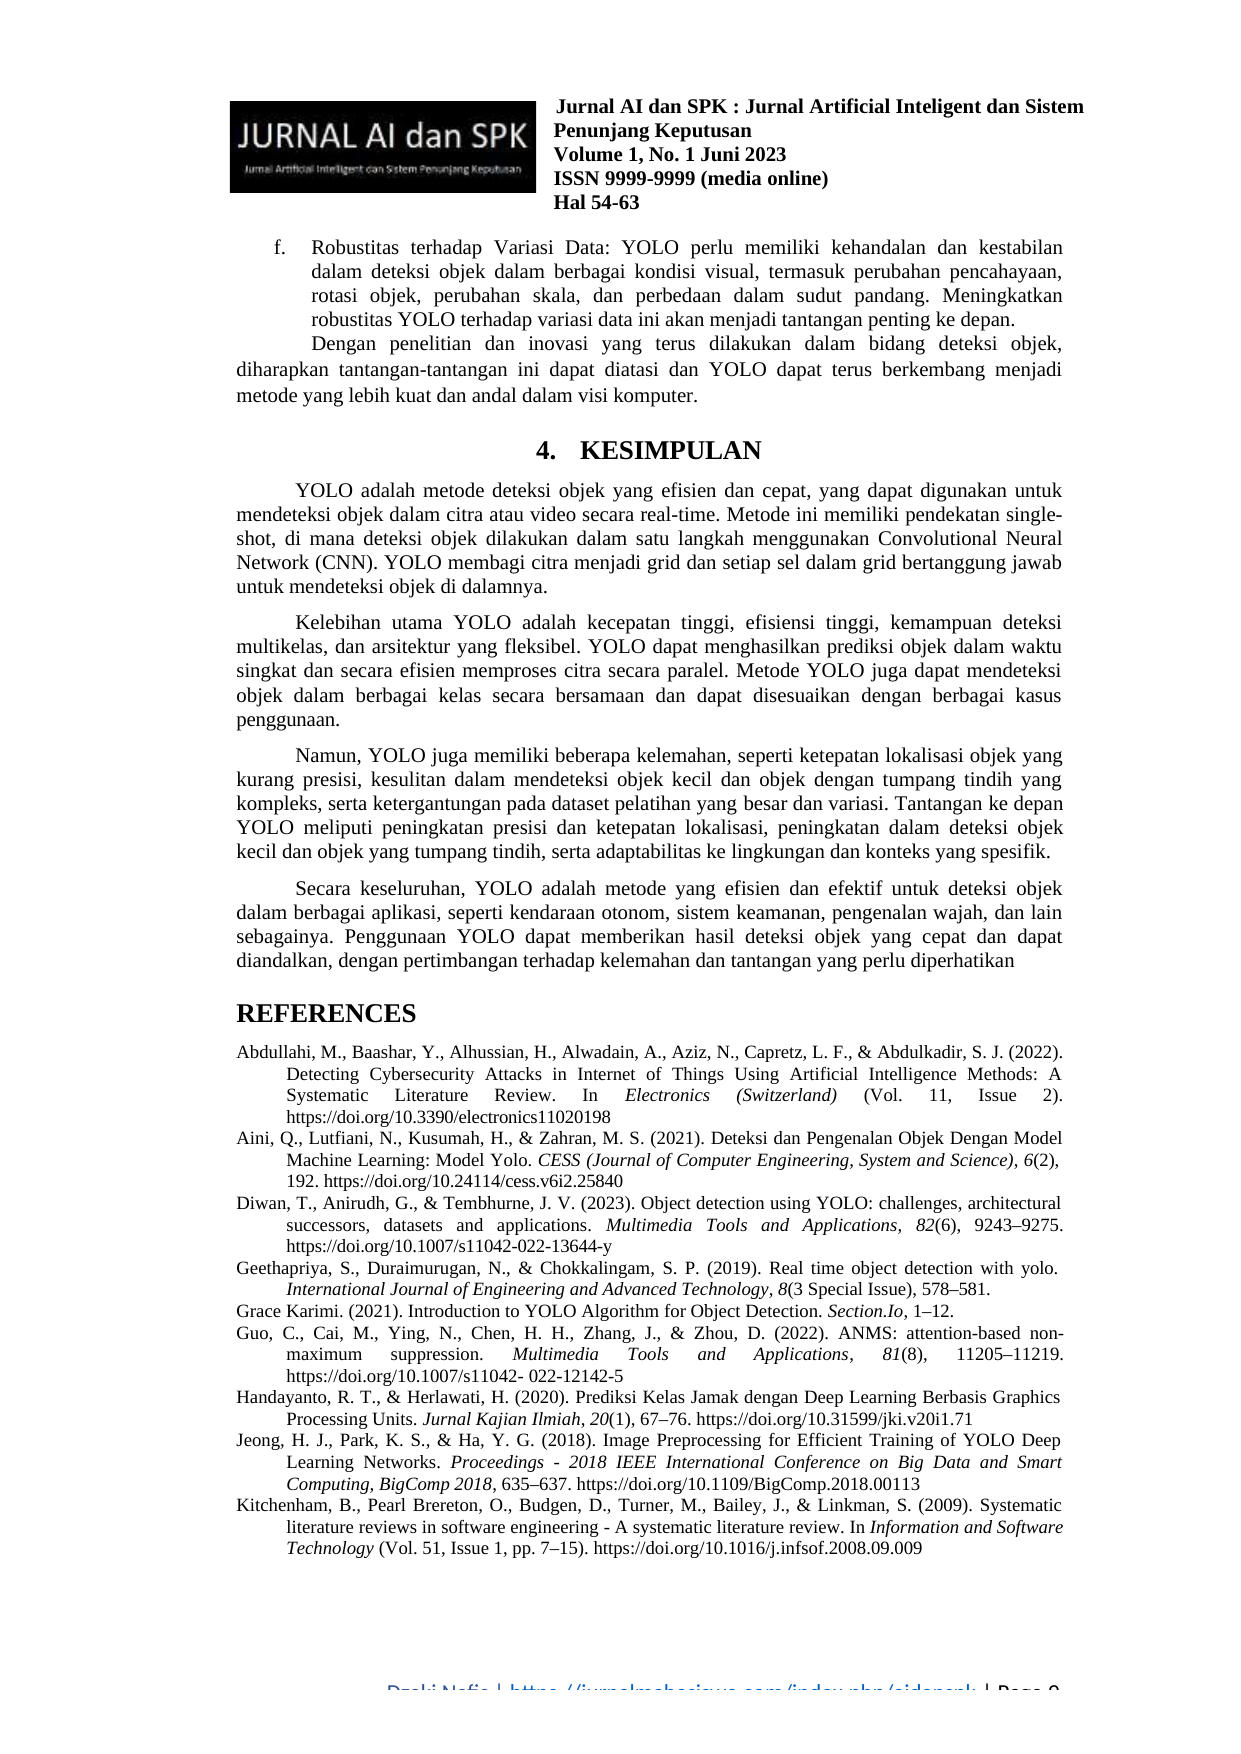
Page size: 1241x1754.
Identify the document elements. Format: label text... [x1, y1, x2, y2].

text Kitchenham, B., Pearl Brereton, O., Budgen, D., Turner, M., Bailey, J., & Linkman, S. (2009). Systematic literature reviews in software engineering - A systematic literature review. In Information and Software Technology (Vol. 51, Issue 1, pp. 7–15). https://doi.org/10.1016/j.infsof.2008.09.009 [236, 1494, 1063, 1559]
text Dengan penelitian dan inovasi yang terus dilakukan dalam bidang deteksi objek, diharapkan tantangan-tantangan ini dapat diatasi dan YOLO dapat terus berkembang menjadi metode yang lebih kuat dan andal dalam visi komputer. [236, 331, 1063, 407]
text Kelebihan utama YOLO adalah kecepatan tinggi, efisiensi tinggi, kemampuan deteksi multikelas, dan arsitektur yang fleksibel. YOLO dapat menghasilkan prediksi objek dalam waktu singkat dan secara efisien memproses citra secara paralel. Metode YOLO juga dapat mendeteksi objek dalam berbagai kelas secara bersamaan dan dapat disesuaikan dengan berbagai kasus penggunaan. [236, 610, 1063, 731]
text YOLO adalah metode deteksi objek yang efisien dan cepat, yang dapat digunakan untuk mendeteksi objek dalam citra atau video secara real-time. Metode ini memiliki pendekatan single- shot, di mana deteksi objek dilakukan dalam satu langkah menggunakan Convolutional Neural Network (CNN). YOLO membagi citra menjadi grid dan setiap sel dalam grid bertanggung jawab untuk mendeteksi objek di dalamnya. [236, 477, 1063, 598]
text Secara keseluruhan, YOLO adalah metode yang efisien dan efektif untuk deteksi objek dalam berbagai aplikasi, seperti kendaraan otonom, sistem keamanan, pengenalan wajah, dan lain sebagainya. Penggunaan YOLO dapat memberikan hasil deteksi objek yang cepat dan dapat diandalkan, dengan pertimbangan terhadap kelemahan dan tantangan yang perlu diperhatikan [236, 876, 1063, 972]
list Robustitas terhadap Variasi Data: YOLO perlu memiliki kehandalan dan kestabilan dalam deteksi objek dalam berbagai kondisi visual, termasuk perubahan pencahayaan, rotasi objek, perubahan skala, dan perbedaan dalam sudut pandang. Meningkatkan robustitas YOLO terhadap variasi data ini akan menjadi tantangan penting ke depan. [274, 235, 1063, 331]
subtitle REFERENCES [236, 998, 1076, 1029]
text Jeong, H. J., Park, K. S., & Ha, Y. G. (2018). Image Preprocessing for Efficient Training of YOLO Deep Learning Networks. Proceedings - 2018 IEEE International Conference on Big Data and Smart Computing, BigComp 2018, 635–637. https://doi.org/10.1109/BigComp.2018.00113 [236, 1429, 1063, 1494]
text Namun, YOLO juga memiliki beberapa kelemahan, seperti ketepatan lokalisasi objek yang kurang presisi, kesulitan dalam mendeteksi objek kecil dan objek dengan tumpang tindih yang kompleks, serta ketergantungan pada dataset pelatihan yang besar dan variasi. Tantangan ke depan YOLO meliputi peningkatan presisi dan ketepatan lokalisasi, peningkatan dalam deteksi objek kecil dan objek yang tumpang tindih, serta adaptabilitas ke lingkungan dan konteks yang spesifik. [236, 743, 1063, 863]
subtitle KESIMPULAN [536, 434, 1076, 465]
text International Journal of Engineering and Advanced Technology, 8(3 Special Issue), 578–581. [286, 1278, 1076, 1300]
text Grace Karimi. (2021). Introduction to YOLO Algorithm for Object Detection. Section.Io, 1–12. [236, 1300, 1076, 1321]
text Geethapriya, S., Duraimurugan, N., & Chokkalingam, S. P. (2019). Real time object detection with yolo. [236, 1257, 1076, 1278]
text Diwan, T., Anirudh, G., & Tembhurne, J. V. (2023). Object detection using YOLO: challenges, architectural successors, datasets and applications. Multimedia Tools and Applications, 82(6), 9243–9275. https://doi.org/10.1007/s11042-022-13644-y [236, 1192, 1063, 1257]
text Abdullahi, M., Baashar, Y., Alhussian, H., Alwadain, A., Aziz, N., Capretz, L. F., & Abdulkadir, S. J. (2022). Detecting Cybersecurity Attacks in Internet of Things Using Artificial Intelligence Methods: A Systematic Literature Review. In Electronics (Switzerland) (Vol. 11, Issue 2). https://doi.org/10.3390/electronics11020198 [236, 1041, 1063, 1127]
text Aini, Q., Lutfiani, N., Kusumah, H., & Zahran, M. S. (2021). Deteksi dan Pengenalan Objek Dengan Model Machine Learning: Model Yolo. CESS (Journal of Computer Engineering, System and Science), 6(2), [236, 1127, 1064, 1170]
text 192. https://doi.org/10.24114/cess.v6i2.25840 [286, 1170, 1076, 1192]
text Guo, C., Cai, M., Ying, N., Chen, H. H., Zhang, J., & Zhou, D. (2022). ANMS: attention-based non-maximum suppression. Multimedia Tools and Applications, 81(8), 11205–11219. https://doi.org/10.1007/s11042- 022-12142-5 [236, 1322, 1064, 1386]
picture [229, 101, 537, 193]
text Handayanto, R. T., & Herlawati, H. (2020). Prediksi Kelas Jamak dengan Deep Learning Berbasis Graphics Processing Units. Jurnal Kajian Ilmiah, 20(1), 67–76. https://doi.org/10.31599/jki.v20i1.71 [236, 1386, 1063, 1429]
